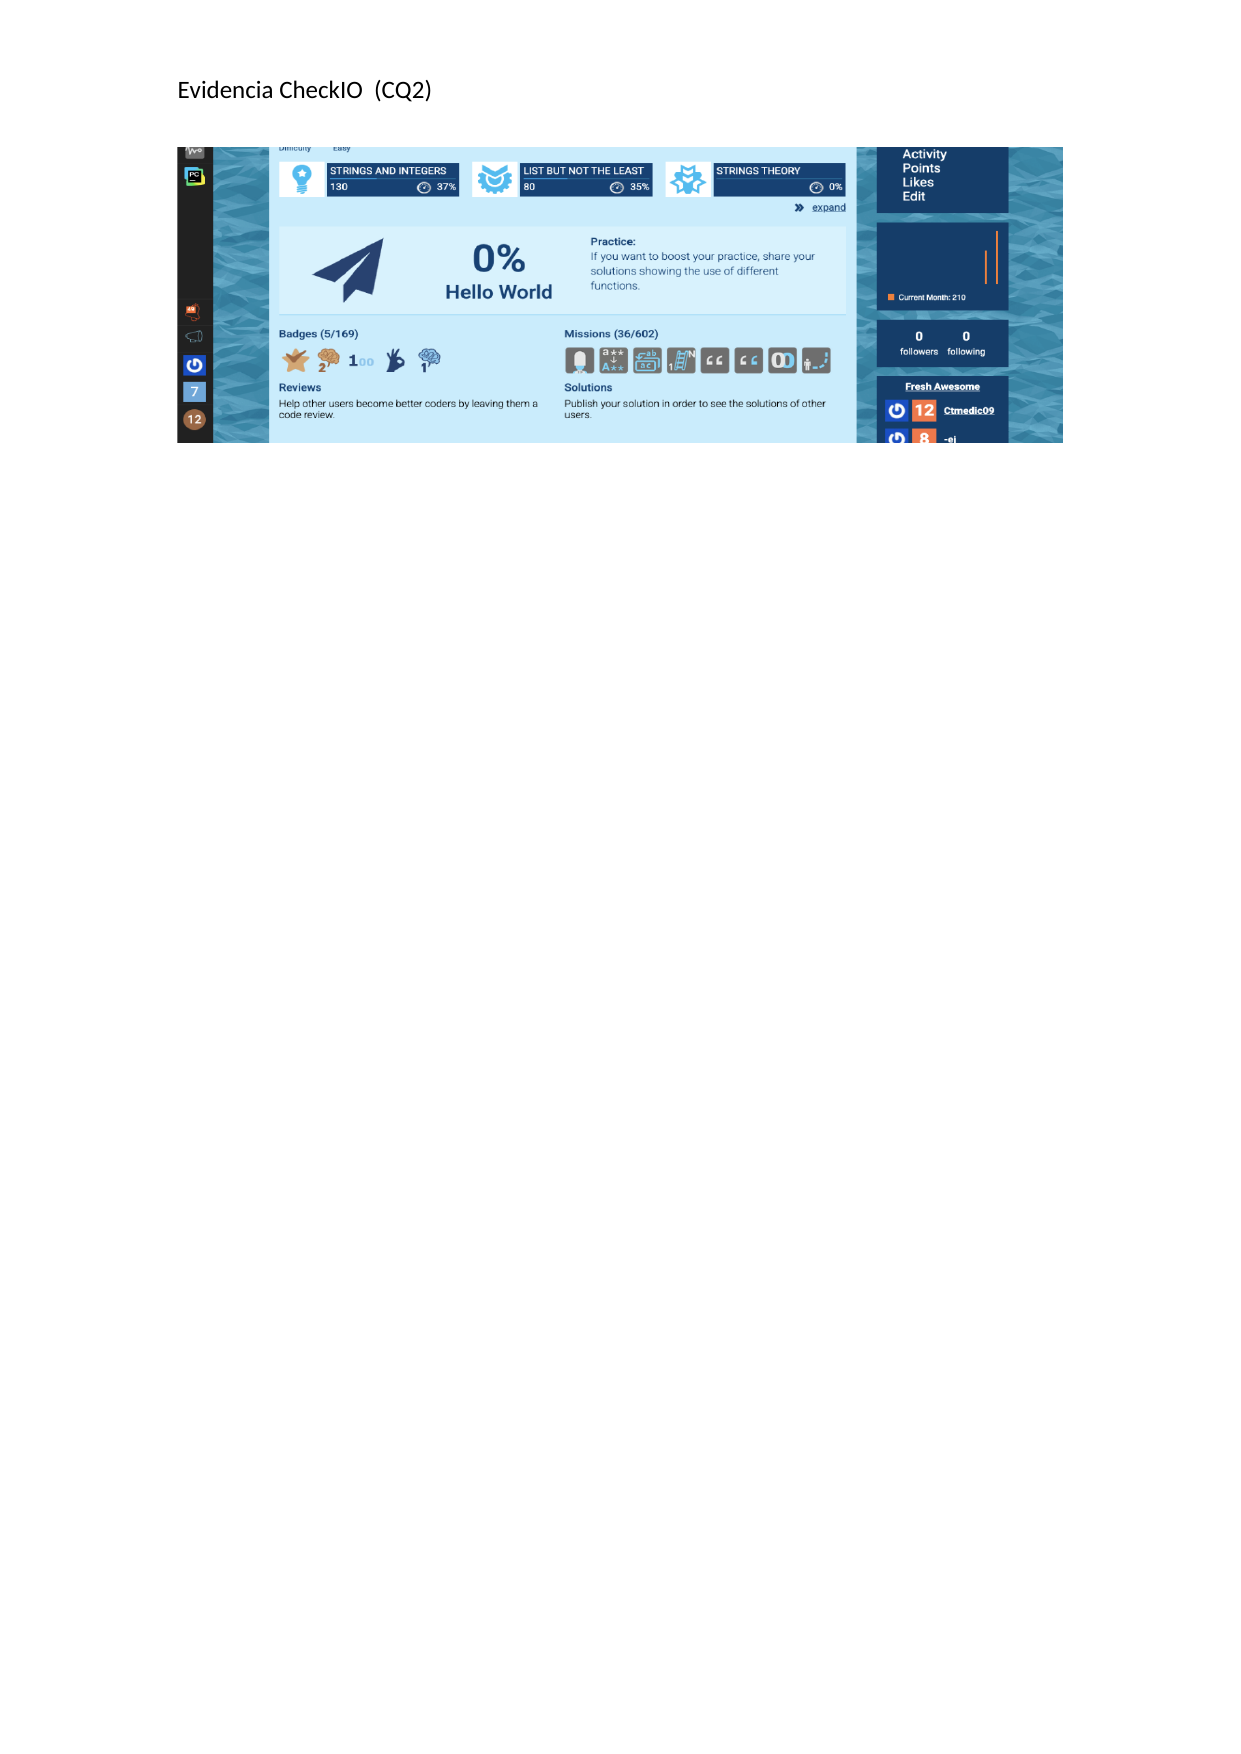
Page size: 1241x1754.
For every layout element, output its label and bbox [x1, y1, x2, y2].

picture [177, 147, 1063, 443]
